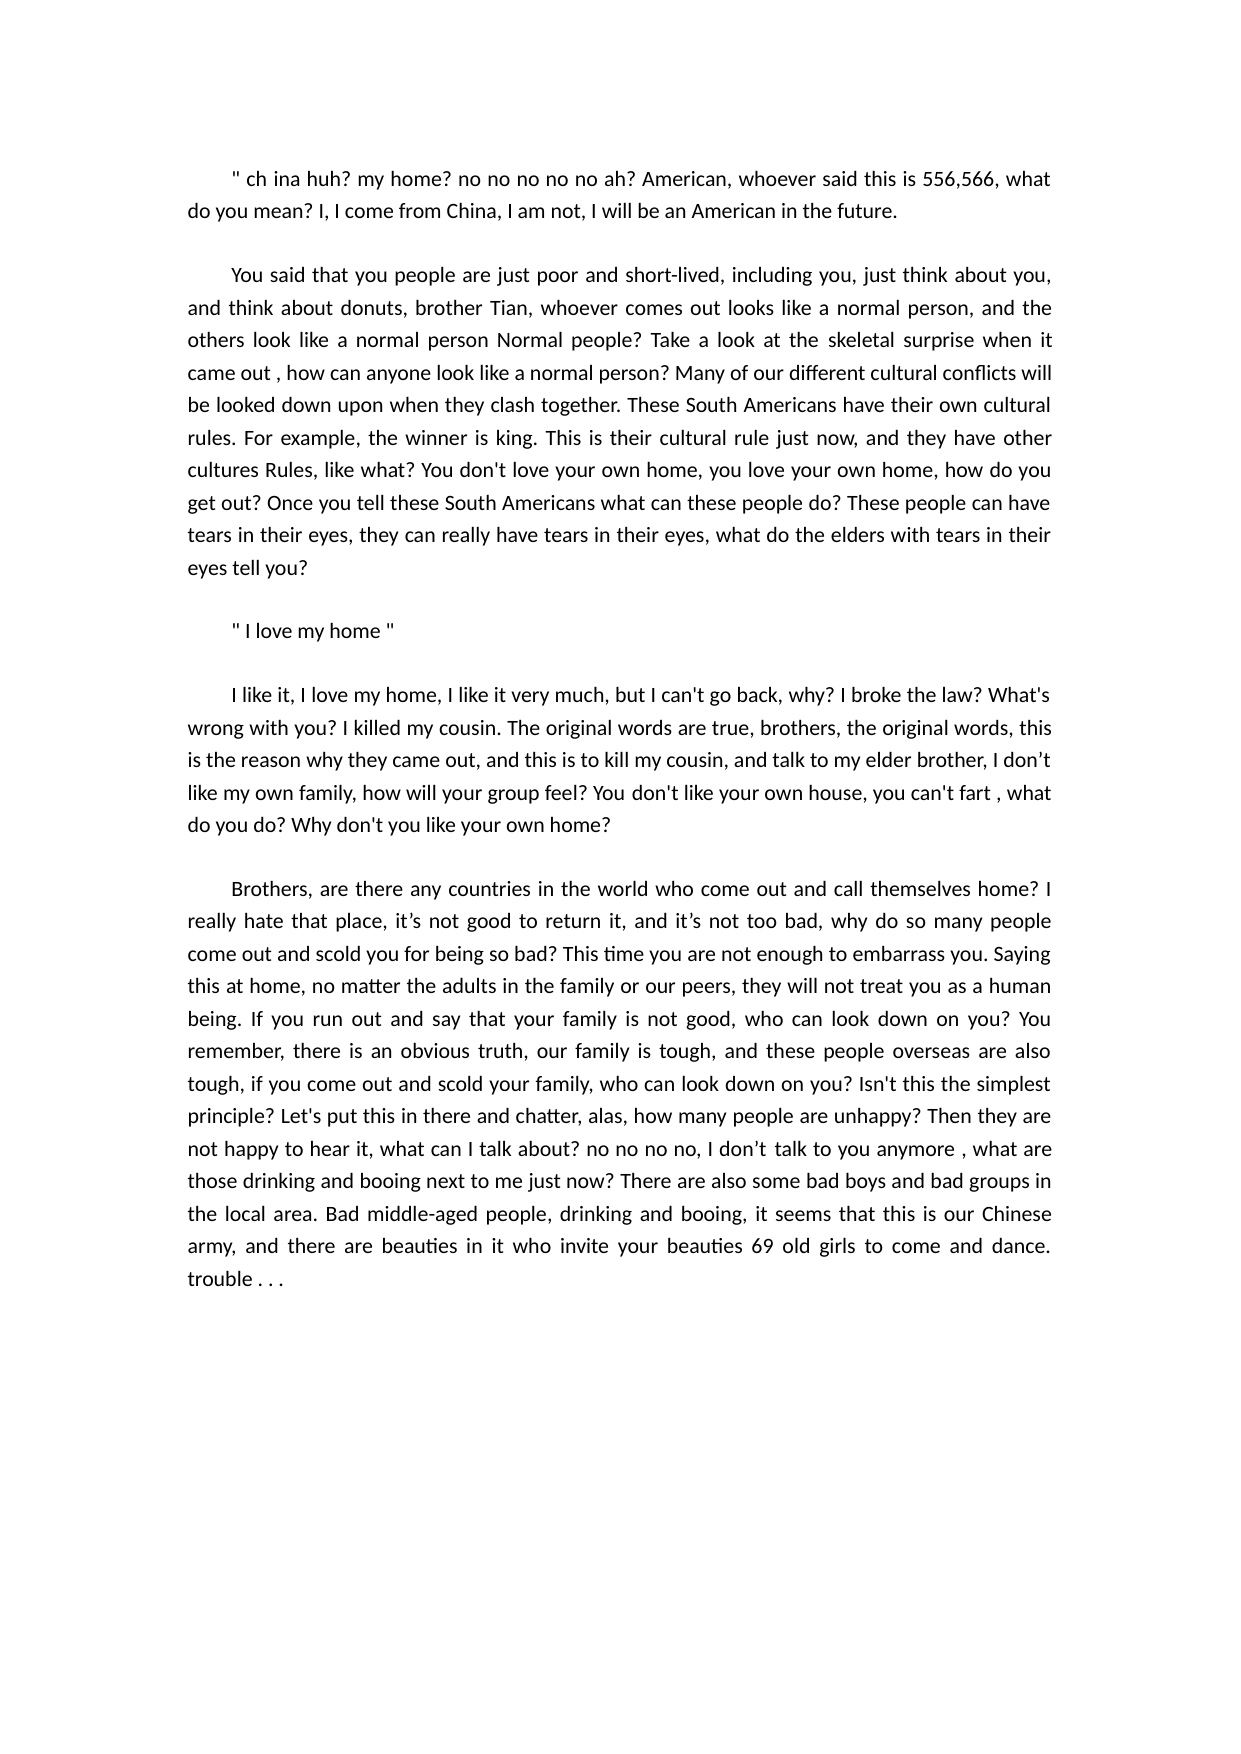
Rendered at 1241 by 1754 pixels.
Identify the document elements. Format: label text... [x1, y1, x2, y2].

text Brothers, are there any countries in the world who come out and call themselves home? I really hate that place, it’s not good to return it, and it’s not too bad, why do so many people come out and scold you for being so bad? This time you are not enough to embarrass you. Saying this at home, no matter the adults in the family or our peers, they will not treat you as a human being. If you run out and say that your family is not good, who can look down on you? You remember, there is an obvious truth, our family is tough, and these people overseas are also tough, if you come out and scold your family, who can look down on you? Isn't this the simplest principle? Let's put this in there and chatter, alas, how many people are unhappy? Then they are not happy to hear it, what can I talk about? no no no no, I don’t talk to you anymore , what are those drinking and booing next to me just now? There are also some bad boys and bad groups in the local area. Bad middle-aged people, drinking and booing, it seems that this is our Chinese army, and there are beauties in it who invite your beauties 69 old girls to come and dance. trouble . . . [187, 872, 1053, 1294]
text " I love my home " [187, 614, 1053, 647]
text " ch ina huh? my home? no no no no no ah? American, whoever said this is 556,566, what do you mean? I, I come from China, I am not, I will be an American in the future. [187, 162, 1053, 227]
text I like it, I love my home, I like it very much, but I can't go back, why? I broke the law? What's wrong with you? I killed my cousin. The original words are true, brothers, the original words, this is the reason why they came out, and this is to kill my cousin, and talk to my elder brother, I don’t like my own family, how will your group feel? You don't like your own house, you can't fart , what do you do? Why don't you like your own home? [187, 678, 1053, 841]
text You said that you people are just poor and short-lived, including you, just think about you, and think about donuts, brother Tian, whoever comes out looks like a normal person, and the others look like a normal person Normal people? Take a look at the skeletal surprise when it came out , how can anyone look like a normal person? Many of our different cultural conflicts will be looked down upon when they clash together. These South Americans have their own cultural rules. For example, the winner is king. This is their cultural rule just now, and they have other cultures Rules, like what? You don't love your own home, you love your own home, how do you get out? Once you tell these South Americans what can these people do? These people can have tears in their eyes, they can really have tears in their eyes, what do the elders with tears in their eyes tell you? [187, 258, 1053, 583]
